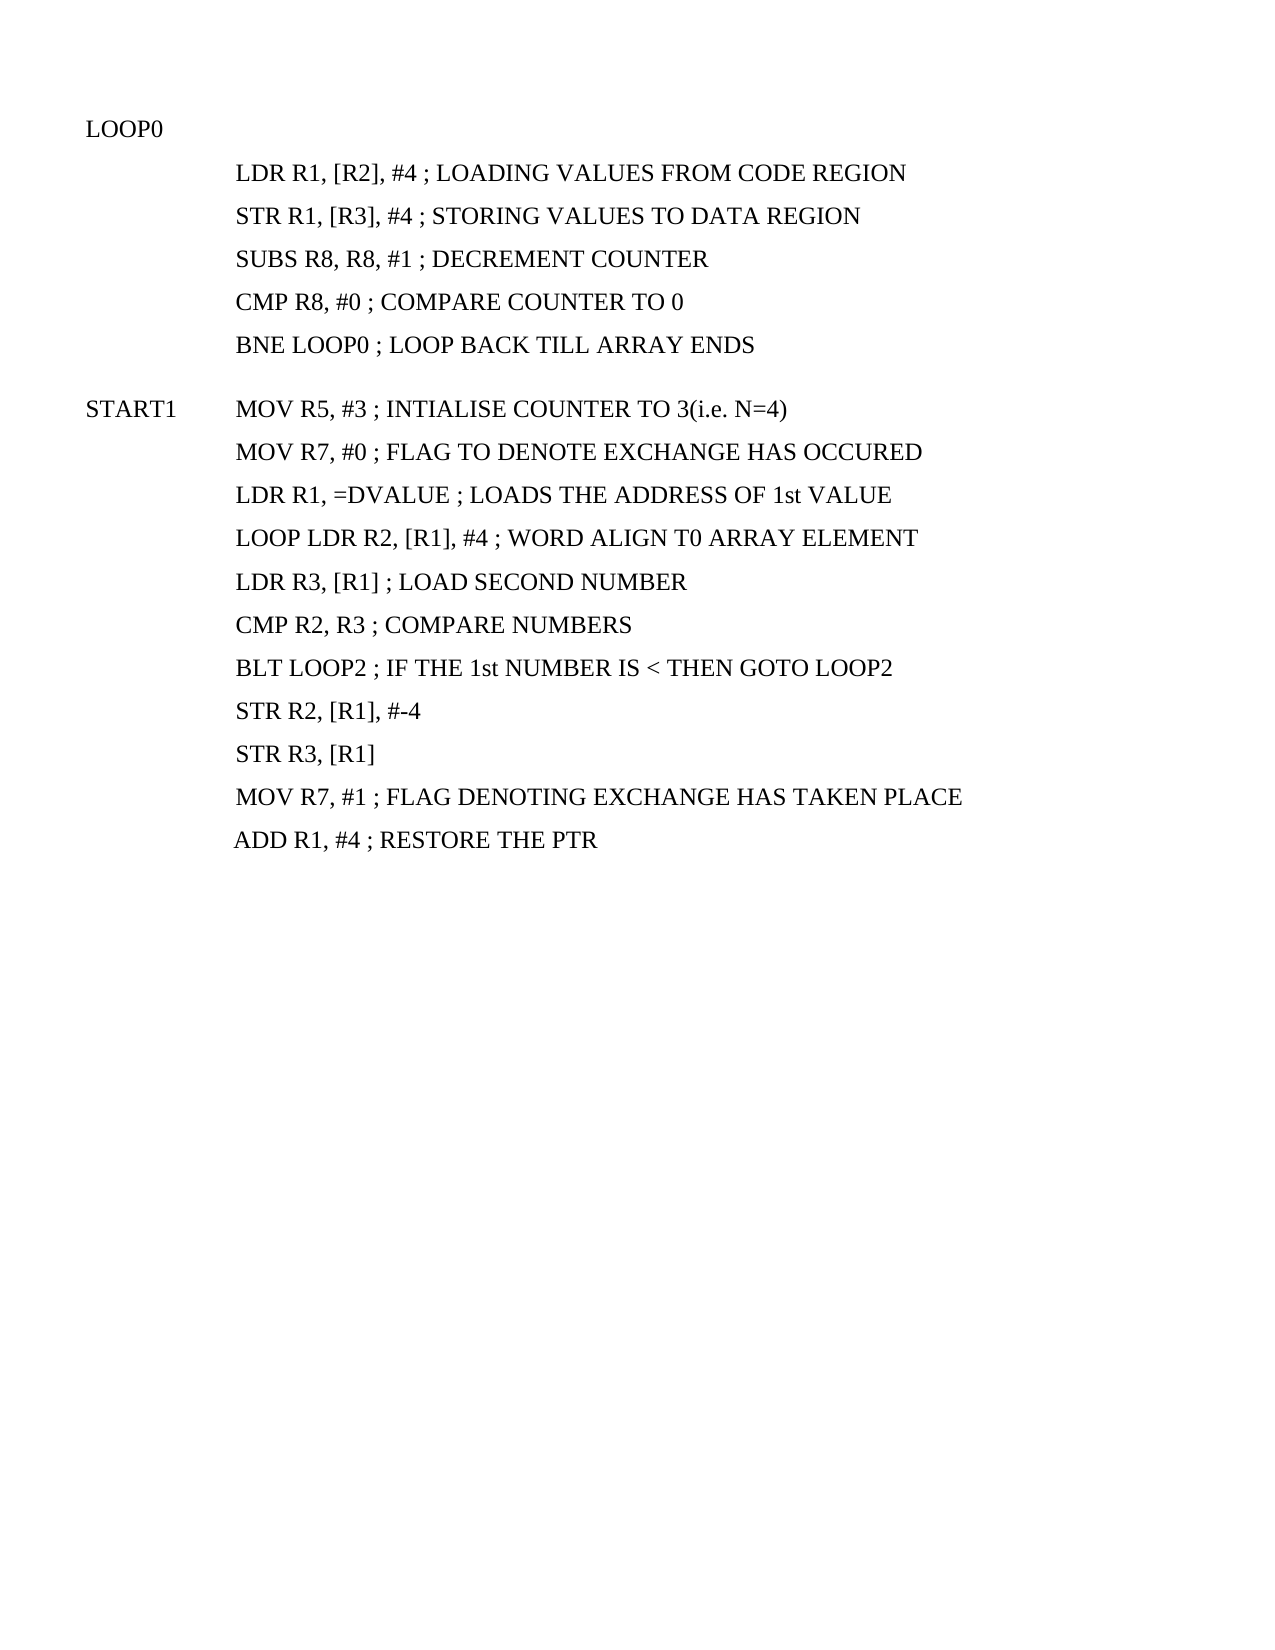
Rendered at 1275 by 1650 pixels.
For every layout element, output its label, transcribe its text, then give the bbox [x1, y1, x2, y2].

text LDR R1, [R2], #4 ; LOADING VALUES FROM CODE REGION [160, 158, 1189, 186]
text MOV R7, #0 ; FLAG TO DENOTE EXCHANGE HAS OCCURED [160, 437, 1189, 466]
text BNE LOOP0 ; LOOP BACK TILL ARRAY ENDS [85, 330, 1189, 359]
text START1 MOV R5, #3 ; INTIALISE COUNTER TO 3(i.e. N=4) [85, 394, 1189, 423]
text LOOP0 [85, 114, 1189, 143]
text LDR R1, =DVALUE ; LOADS THE ADDRESS OF 1st VALUE [160, 480, 1189, 509]
text STR R3, [R1] [160, 739, 1189, 768]
text BLT LOOP2 ; IF THE 1st NUMBER IS < THEN GOTO LOOP2 [235, 653, 1189, 682]
text MOV R7, #1 ; FLAG DENOTING EXCHANGE HAS TAKEN PLACE [160, 782, 1189, 811]
text CMP R2, R3 ; COMPARE NUMBERS [160, 610, 1189, 638]
text STR R2, [R1], #-4 [160, 696, 1189, 725]
text STR R1, [R3], #4 ; STORING VALUES TO DATA REGION [160, 201, 1189, 229]
text LDR R3, [R1] ; LOAD SECOND NUMBER [160, 567, 1189, 595]
text CMP R8, #0 ; COMPARE COUNTER TO 0 [160, 287, 1189, 316]
text ADD R1, #4 ; RESTORE THE PTR [85, 825, 1189, 854]
text SUBS R8, R8, #1 ; DECREMENT COUNTER [160, 244, 1189, 273]
text LOOP LDR R2, [R1], #4 ; WORD ALIGN T0 ARRAY ELEMENT [160, 523, 1189, 552]
